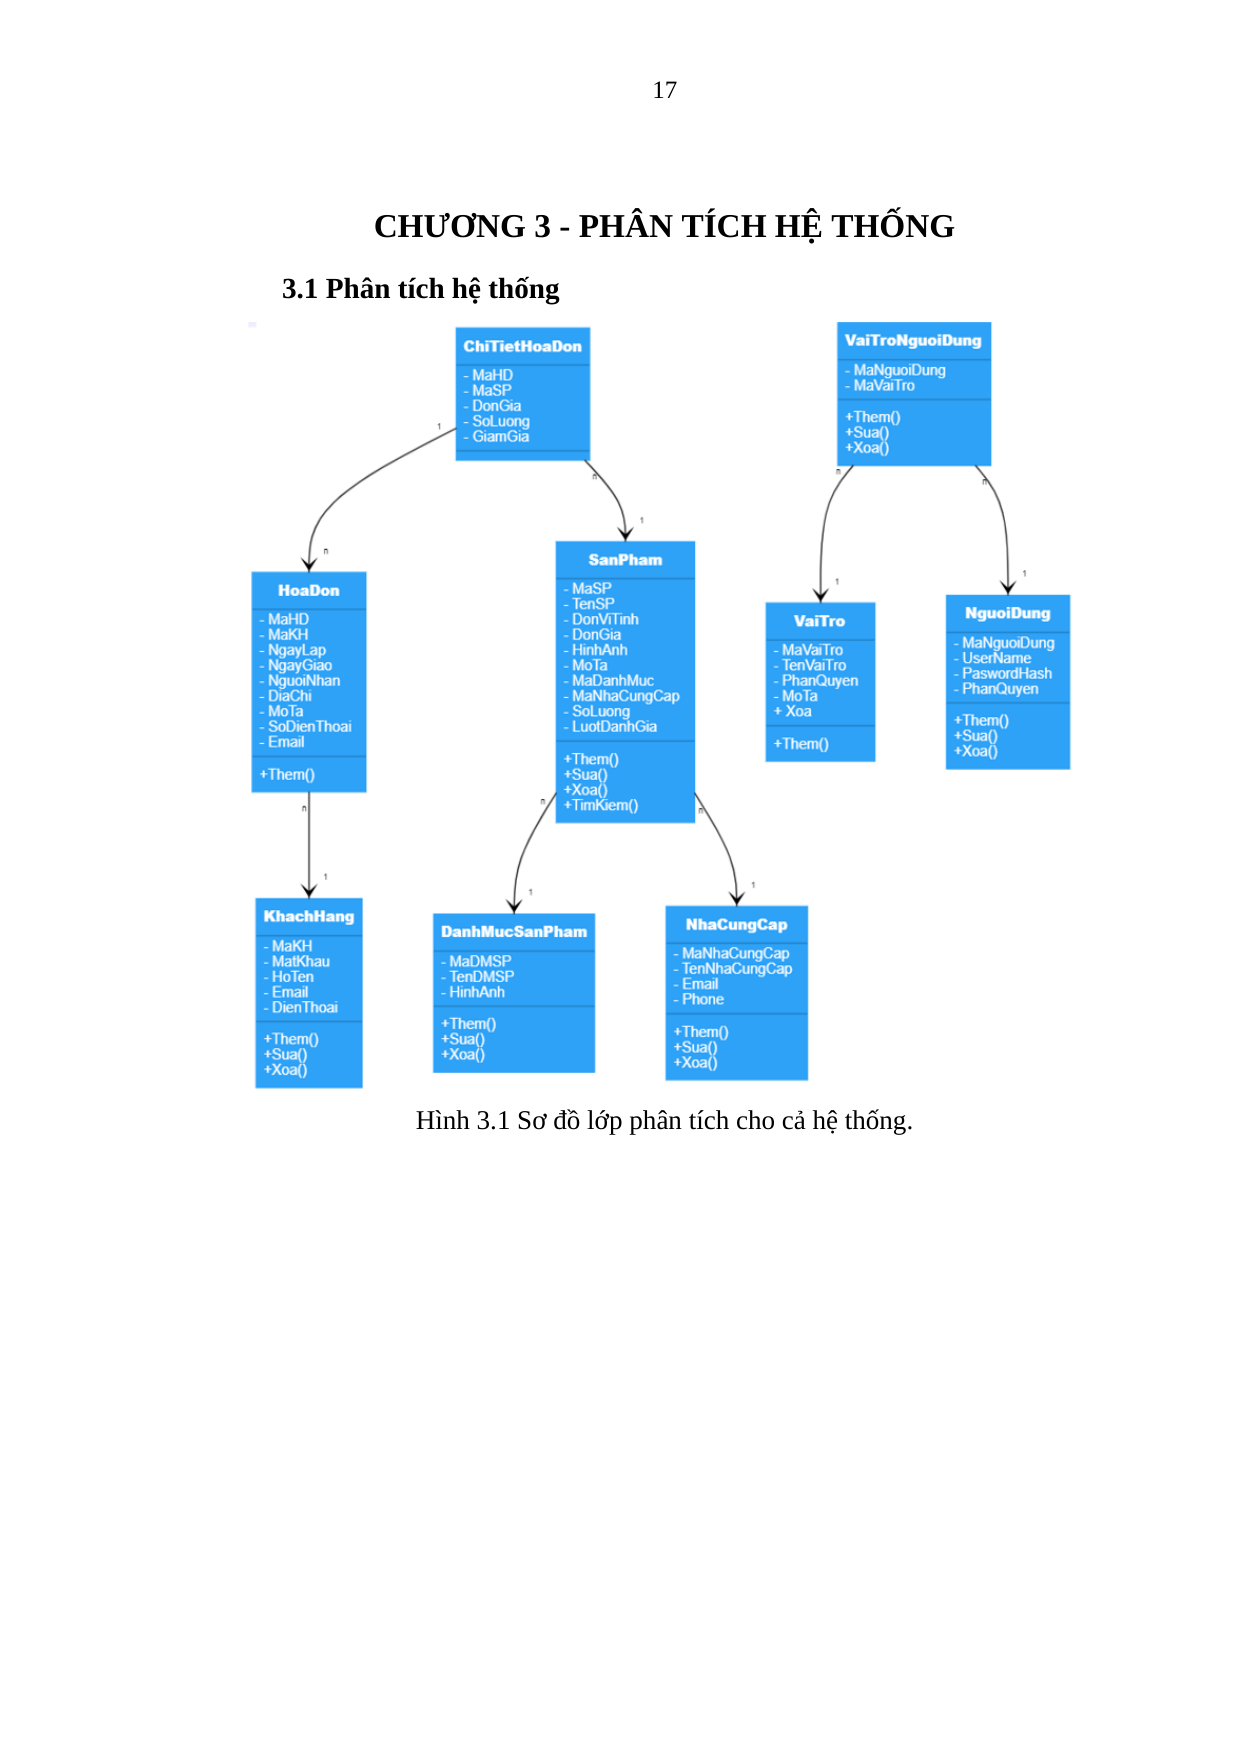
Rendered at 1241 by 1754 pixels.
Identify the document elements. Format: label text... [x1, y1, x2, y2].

text 3.1 Phân tích hệ thống [207, 272, 1122, 305]
text CHƯƠNG 3 - PHÂN TÍCH HỆ THỐNG [207, 207, 1122, 245]
text Hình 3.1 Sơ đồ lớp phân tích cho cả hệ thống. [207, 1104, 1122, 1136]
picture [206, 322, 1122, 1092]
